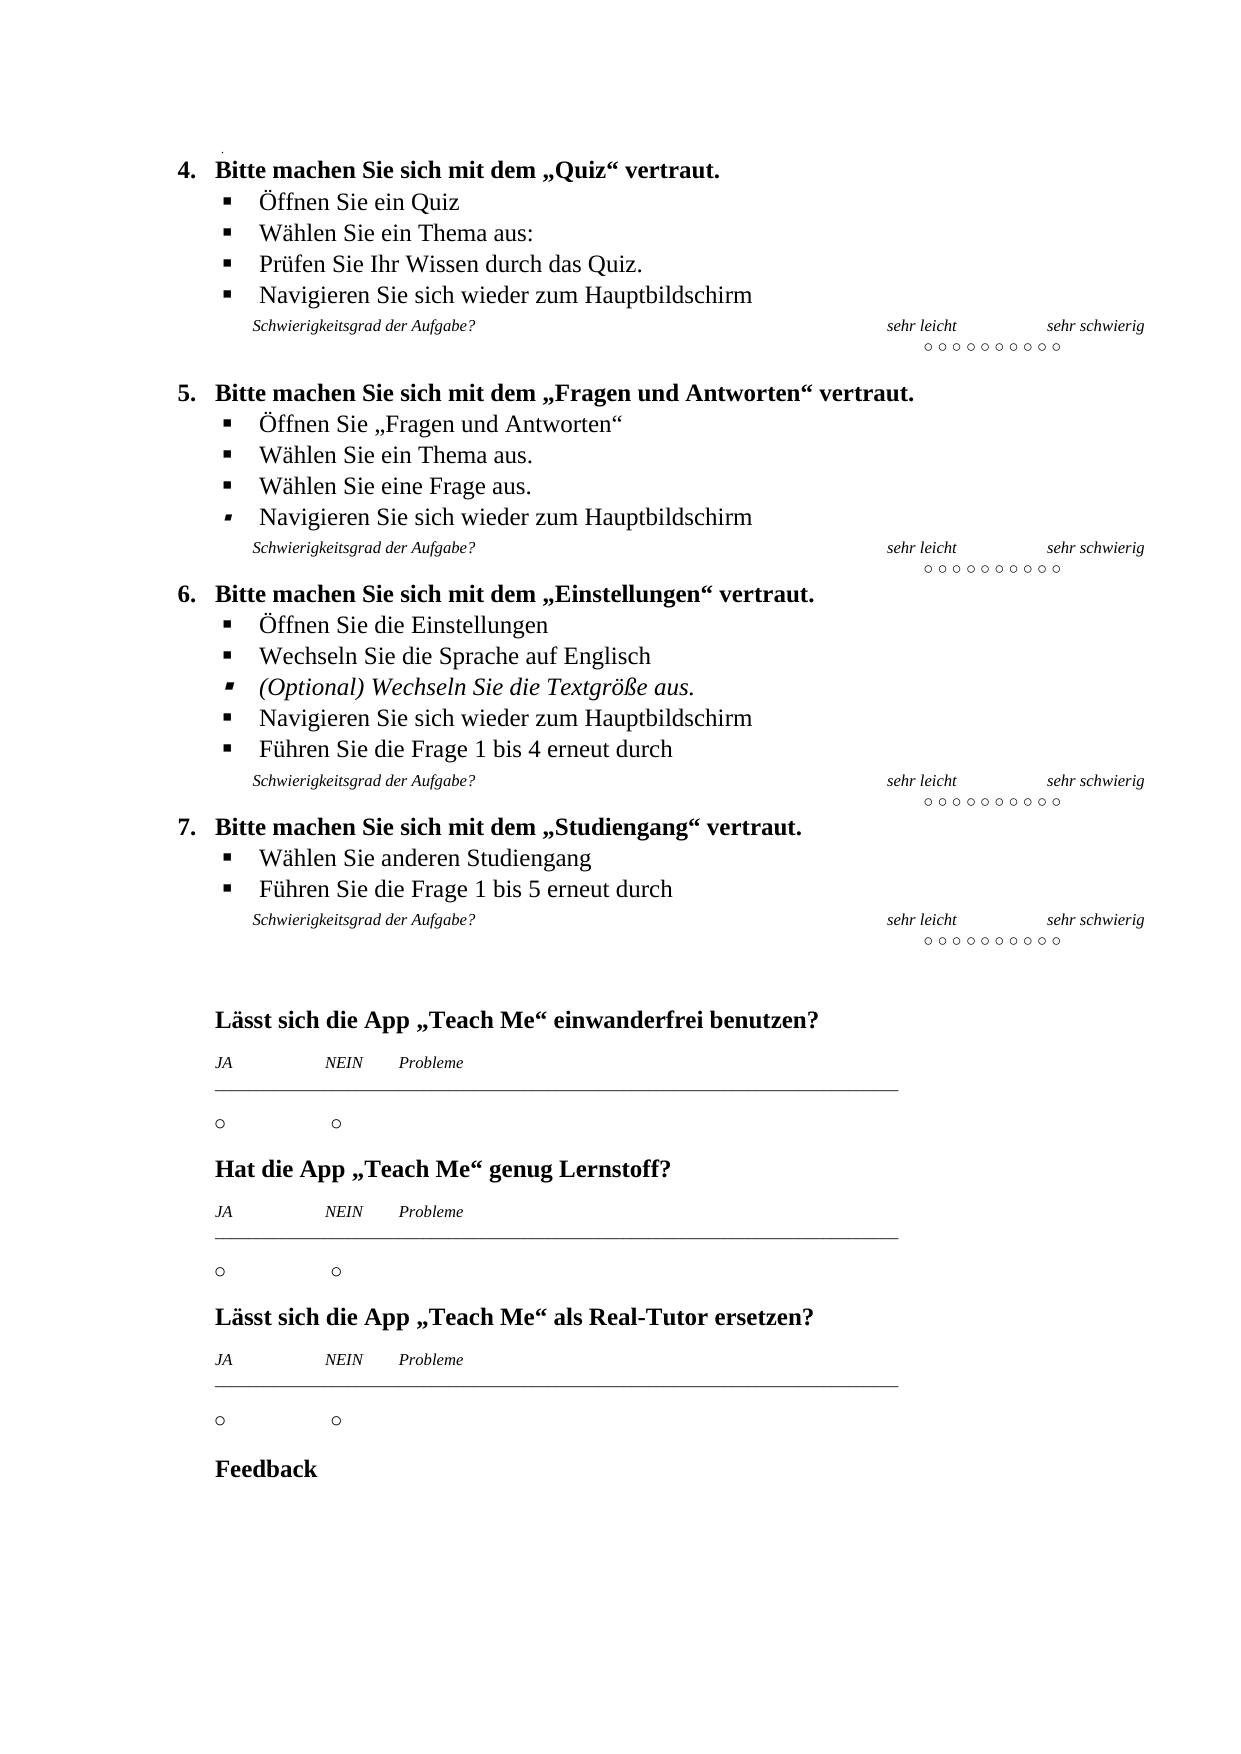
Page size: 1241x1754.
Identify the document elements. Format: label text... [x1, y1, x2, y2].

list Wählen Sie ein Thema aus: [221, 218, 1152, 246]
list Öffnen Sie ein Quiz [221, 187, 1152, 215]
list Prüfen Sie Ihr Wissen durch das Quiz. [221, 249, 1152, 277]
list Schwierigkeitsgrad der Aufgabe? sehr leicht sehr schwierig [252, 538, 1152, 557]
text ○ ○ [177, 1259, 1152, 1283]
text Feedback [177, 1454, 1152, 1483]
list Öffnen Sie die Einstellungen [221, 610, 1152, 639]
list ○ ○ ○ ○ ○ ○ ○ ○ ○ ○ [842, 559, 1152, 578]
list Wechseln Sie die Sprache auf Englisch [221, 641, 1152, 670]
list Wählen Sie ein Thema aus. [221, 440, 1152, 469]
list Schwierigkeitsgrad der Aufgabe? sehr leicht sehr schwierig [252, 771, 1152, 790]
list Schwierigkeitsgrad der Aufgabe? sehr leicht sehr schwierig [252, 910, 1152, 929]
list ○ ○ ○ ○ ○ ○ ○ ○ ○ ○ [842, 931, 1152, 950]
text JA NEIN Probleme __________________________________________________________________________________ [215, 1053, 1152, 1093]
text JA NEIN Probleme __________________________________________________________________________________ [215, 1349, 1152, 1389]
text Hat die App „Teach Me“ genug Lernstoff? [177, 1154, 1152, 1182]
list Navigieren Sie sich wieder zum Hauptbildschirm [221, 703, 1152, 732]
list Navigieren Sie sich wieder zum Hauptbildschirm [221, 502, 1152, 531]
list Führen Sie die Frage 1 bis 5 erneut durch [221, 874, 1152, 903]
list Schwierigkeitsgrad der Aufgabe? sehr leicht sehr schwierig [252, 316, 1152, 335]
list Bitte machen Sie sich mit dem „Einstellungen“ vertraut. [177, 579, 1152, 608]
list ○ ○ ○ ○ ○ ○ ○ ○ ○ ○ [842, 791, 1152, 811]
list Bitte machen Sie sich mit dem „Quiz“ vertraut. [177, 156, 1152, 184]
list (Optional) Wechseln Sie die Textgröße aus. [221, 672, 1152, 701]
list Öffnen Sie „Fragen und Antworten“ [221, 409, 1152, 438]
text ○ ○ [177, 1111, 1152, 1135]
list Bitte machen Sie sich mit dem „Fragen und Antworten“ vertraut. [177, 378, 1152, 407]
list Navigieren Sie sich wieder zum Hauptbildschirm [221, 280, 1152, 308]
list Wählen Sie anderen Studiengang [221, 843, 1152, 872]
list Bitte machen Sie sich mit dem „Studiengang“ vertraut. [177, 812, 1152, 841]
text ○ ○ [177, 1407, 1152, 1432]
list Führen Sie die Frage 1 bis 4 erneut durch [221, 734, 1152, 763]
text Lässt sich die App „Teach Me“ als Real-Tutor ersetzen? [177, 1302, 1152, 1331]
text Lässt sich die App „Teach Me“ einwanderfrei benutzen? [177, 1005, 1152, 1034]
text JA NEIN Probleme __________________________________________________________________________________ [215, 1201, 1152, 1241]
list Wählen Sie eine Frage aus. [221, 471, 1152, 500]
list ○ ○ ○ ○ ○ ○ ○ ○ ○ ○ [842, 337, 1152, 356]
